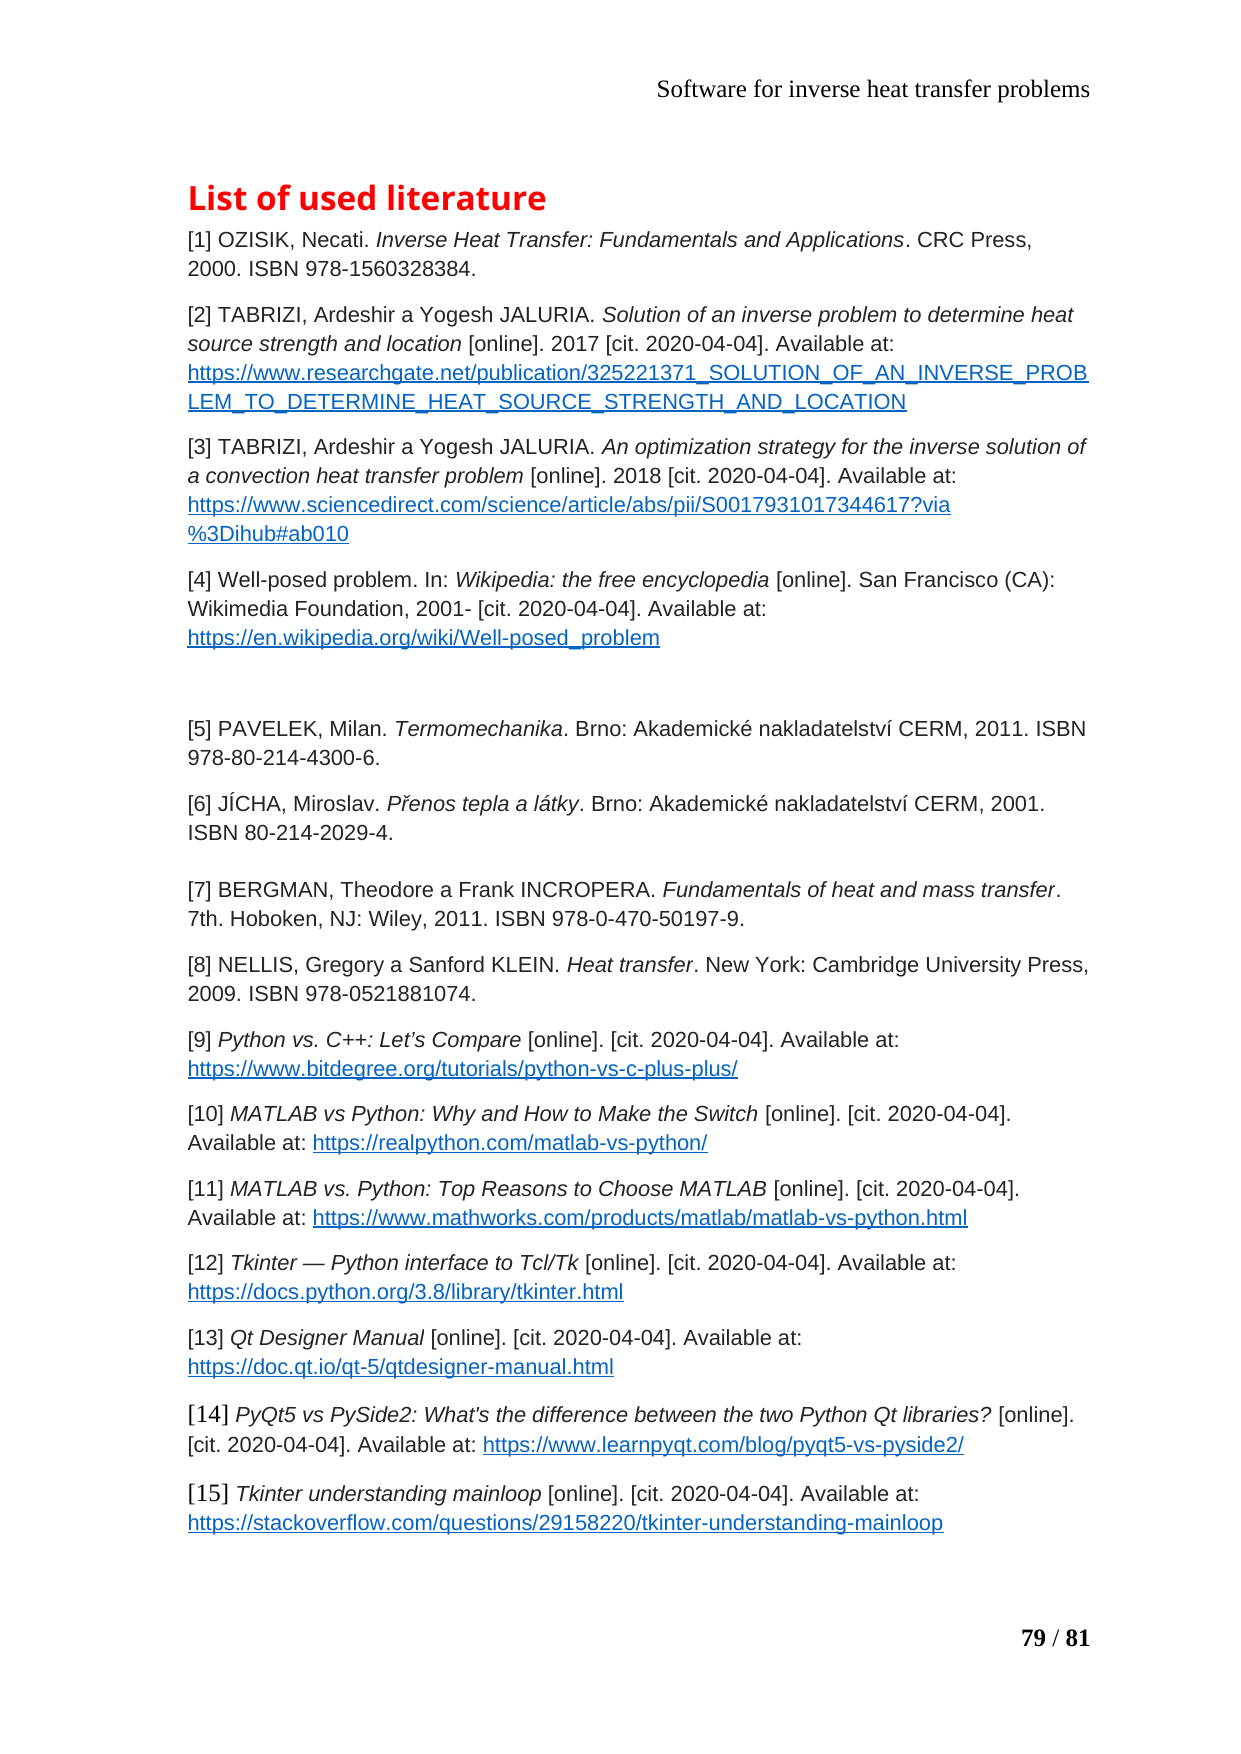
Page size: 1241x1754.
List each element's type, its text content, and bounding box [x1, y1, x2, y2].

text [13] Qt Designer Manual [online]. [cit. 2020-04-04]. Available at: https://doc.qt.io/qt-5/qtdesigner-manual.html [187, 1325, 1090, 1379]
text [2] TABRIZI, Ardeshir a Yogesh JALURIA. Solution of an inverse problem to determine heat source strength and location [online]. 2017 [cit. 2020-04-04]. Available at: https://www.researchgate.net/publication/325221371_SOLUTION_OF_AN_INVERSE_PROBLEM_TO_DETERMINE_HEAT_SOURCE_STRENGTH_AND_LOCATION [187, 302, 1090, 414]
text [10] MATLAB vs Python: Why and How to Make the Switch [online]. [cit. 2020-04-04]. Available at: https://realpython.com/matlab-vs-python/ [187, 1101, 1090, 1155]
text [7] BERGMAN, Theodore a Frank INCROPERA. Fundamentals of heat and mass transfer. 7th. Hoboken, NJ: Wiley, 2011. ISBN 978-0-470-50197-9. [187, 877, 1090, 932]
text [9] Python vs. C++: Let’s Compare [online]. [cit. 2020-04-04]. Available at: https://www.bitdegree.org/tutorials/python-vs-c-plus-plus/ [187, 1027, 1090, 1081]
text [4] Well-posed problem. In: Wikipedia: the free encyclopedia [online]. San Francisco (CA): Wikimedia Foundation, 2001- [cit. 2020-04-04]. Available at: https://en.wikipedia.org/wiki/Well-posed_problemZačátek [187, 567, 1090, 650]
text [5] PAVELEK, Milan. Termomechanika. Brno: Akademické nakladatelství CERM, 2011. ISBN 978-80-214-4300-6. [187, 716, 1090, 770]
text [6] JÍCHA, Miroslav. Přenos tepla a látky. Brno: Akademické nakladatelství CERM, 2001. ISBN 80-214-2029-4. [187, 791, 1090, 845]
text [1] OZISIK, Necati. Inverse Heat Transfer: Fundamentals and Applications. CRC Press, 2000. ISBN 978-1560328384.formuláře [187, 227, 1090, 281]
text [15] Tkinter understanding mainloop [online]. [cit. 2020-04-04]. Available at: https://stackoverflow.com/questions/29158220/tkinter-understanding-mainloop [187, 1478, 1090, 1535]
text [14] PyQt5 vs PySide2: What's the difference between the two Python Qt libraries? [online]. [cit. 2020-04-04]. Available at: https://www.learnpyqt.com/blog/pyqt5-vs-pyside2/ [187, 1399, 1090, 1457]
subtitle List of used literature [187, 175, 1090, 220]
text [12] Tkinter — Python interface to Tcl/Tk [online]. [cit. 2020-04-04]. Available at: https://docs.python.org/3.8/library/tkinter.html [187, 1250, 1090, 1304]
text [8] NELLIS, Gregory a Sanford KLEIN. Heat transfer. New York: Cambridge University Press, 2009. ISBN 978-0521881074. [187, 952, 1090, 1006]
text [3] TABRIZI, Ardeshir a Yogesh JALURIA. An optimization strategy for the inverse solution of a convection heat transfer problem [online]. 2018 [cit. 2020-04-04]. Available at: https://www.sciencedirect.com/science/article/abs/pii/S0017931017344617?via%3Dihub#ab010 [187, 434, 1090, 546]
text [11] MATLAB vs. Python: Top Reasons to Choose MATLAB [online]. [cit. 2020-04-04]. Available at: https://www.mathworks.com/products/matlab/matlab-vs-python.html [187, 1176, 1090, 1230]
